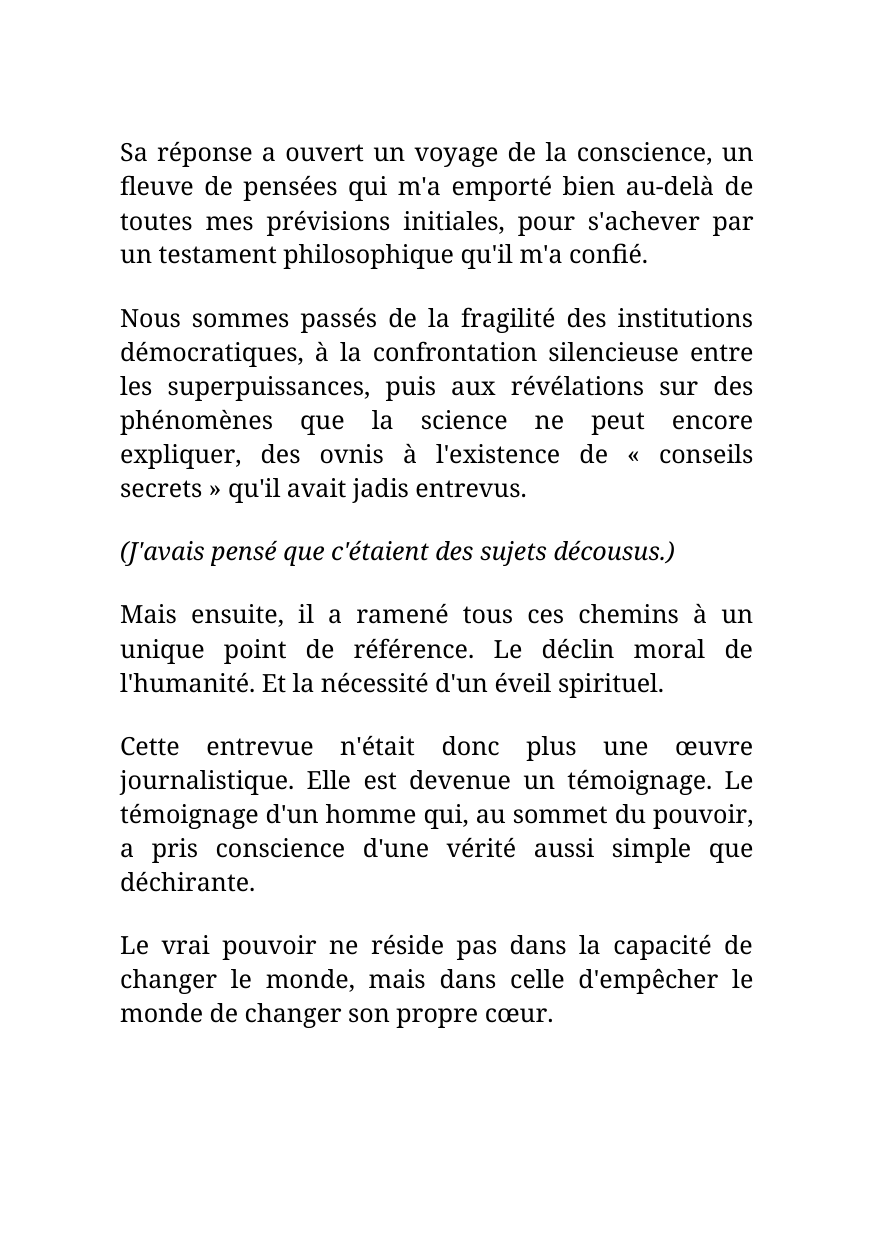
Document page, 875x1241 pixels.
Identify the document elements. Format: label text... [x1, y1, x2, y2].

text Sa réponse a ouvert un voyage de la conscience, un fleuve de pensées qui m'a emporté bien au-delà de toutes mes prévisions initiales, pour s'achever par un testament philosophique qu'il m'a confié. [120, 135, 754, 271]
text Le vrai pouvoir ne réside pas dans la capacité de changer le monde, mais dans celle d'empêcher le monde de changer son propre cœur. [120, 928, 754, 1030]
text Mais ensuite, il a ramené tous ces chemins à un unique point de référence. Le déclin moral de l'humanité. Et la nécessité d'un éveil spirituel. [120, 597, 754, 699]
text (J'avais pensé que c'étaient des sujets décousus.) [120, 534, 754, 568]
text Cette entrevue n'était donc plus une œuvre journalistique. Elle est devenue un témoignage. Le témoignage d'un homme qui, au sommet du pouvoir, a pris conscience d'une vérité aussi simple que déchirante. [120, 728, 754, 899]
text Nous sommes passés de la fragilité des institutions démocratiques, à la confrontation silencieuse entre les superpuissances, puis aux révélations sur des phénomènes que la science ne peut encore expliquer, des ovnis à l'existence de « conseils secrets » qu'il avait jadis entrevus. [120, 300, 754, 505]
